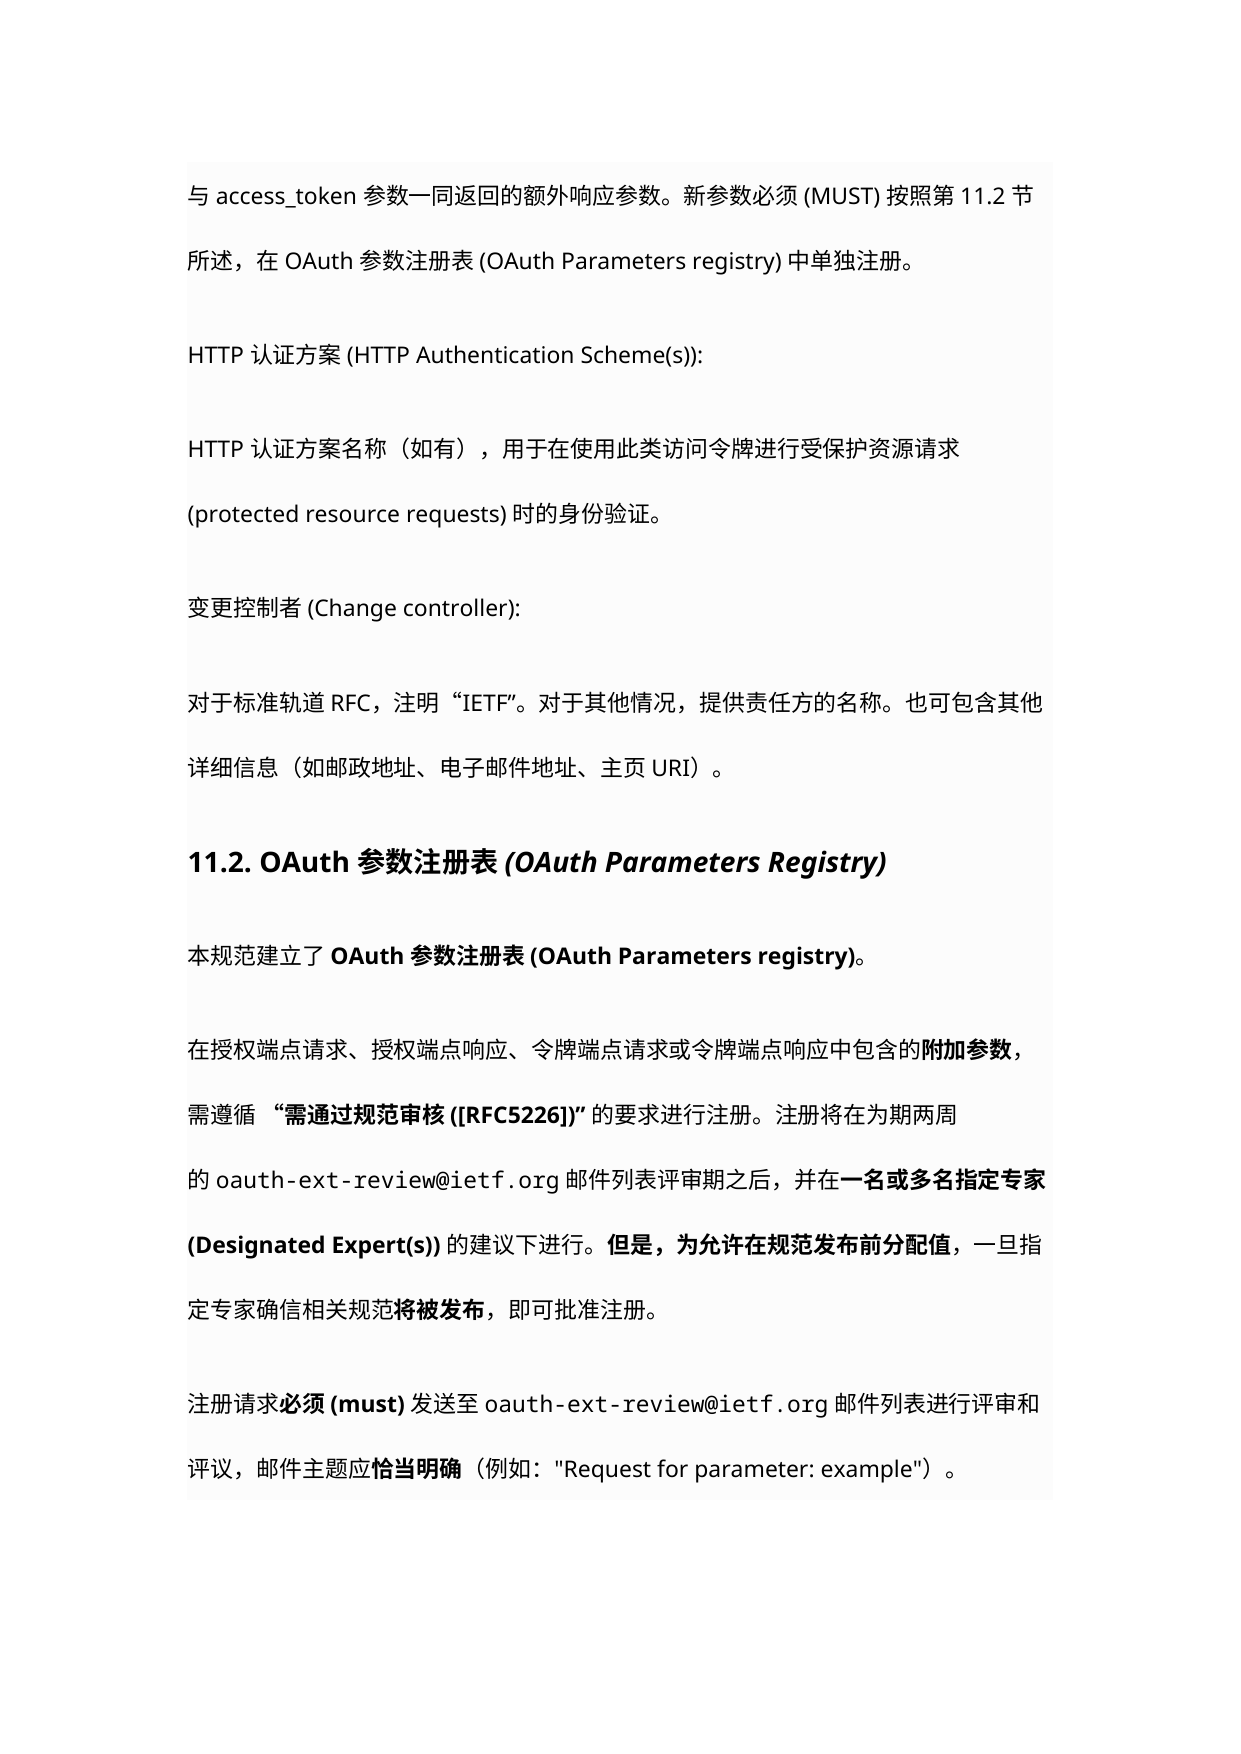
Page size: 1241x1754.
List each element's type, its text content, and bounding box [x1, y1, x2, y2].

text 与 access_token 参数一同返回的额外响应参数。新参数必须 (MUST)​​ 按照第 11.2 节所述，在 ​OAuth 参数注册表 (OAuth Parameters registry)​​ 中单独注册。 [187, 162, 1053, 292]
text ​HTTP 认证方案名称​（如有），用于在使用此类访问令牌进行受保护资源请求 (protected resource requests)​​ 时的身份验证。 [187, 415, 1053, 545]
text 注册请求必须 (must)​​ 发送至 oauth-ext-review@ietf.org 邮件列表进行评审和评议，邮件主题应恰当明确​（例如："Request for parameter: example"）。 [187, 1370, 1053, 1500]
text 本规范建立了 ​OAuth 参数注册表 (OAuth Parameters registry)​。 [187, 922, 1053, 987]
subtitle 11.2. OAuth 参数注册表 (OAuth Parameters Registry) [187, 828, 1053, 893]
text 对于标准轨道 RFC，注明“IETF”。对于其他情况，提供责任方的名称。也可包含其他详细信息（如邮政地址、电子邮件地址、主页 URI）。 [187, 669, 1053, 799]
text ​HTTP 认证方案 (HTTP Authentication Scheme(s)):​​ [187, 321, 1053, 386]
text ​变更控制者 (Change controller):​​ [187, 574, 1053, 639]
text 在授权端点请求、授权端点响应、令牌端点请求或令牌端点响应中包含的附加参数，需遵循 ​​“需通过规范审核 ([RFC5226])”​​ 的要求进行注册。注册将在为期两周的 oauth-ext-review@ietf.org 邮件列表评审期之后，并在一名或多名指定专家 (Designated Expert(s))​​ 的建议下进行。​但是，为允许在规范发布前分配值，一旦指定专家确信相关规范将被发布，即可批准注册。 [187, 1016, 1053, 1341]
